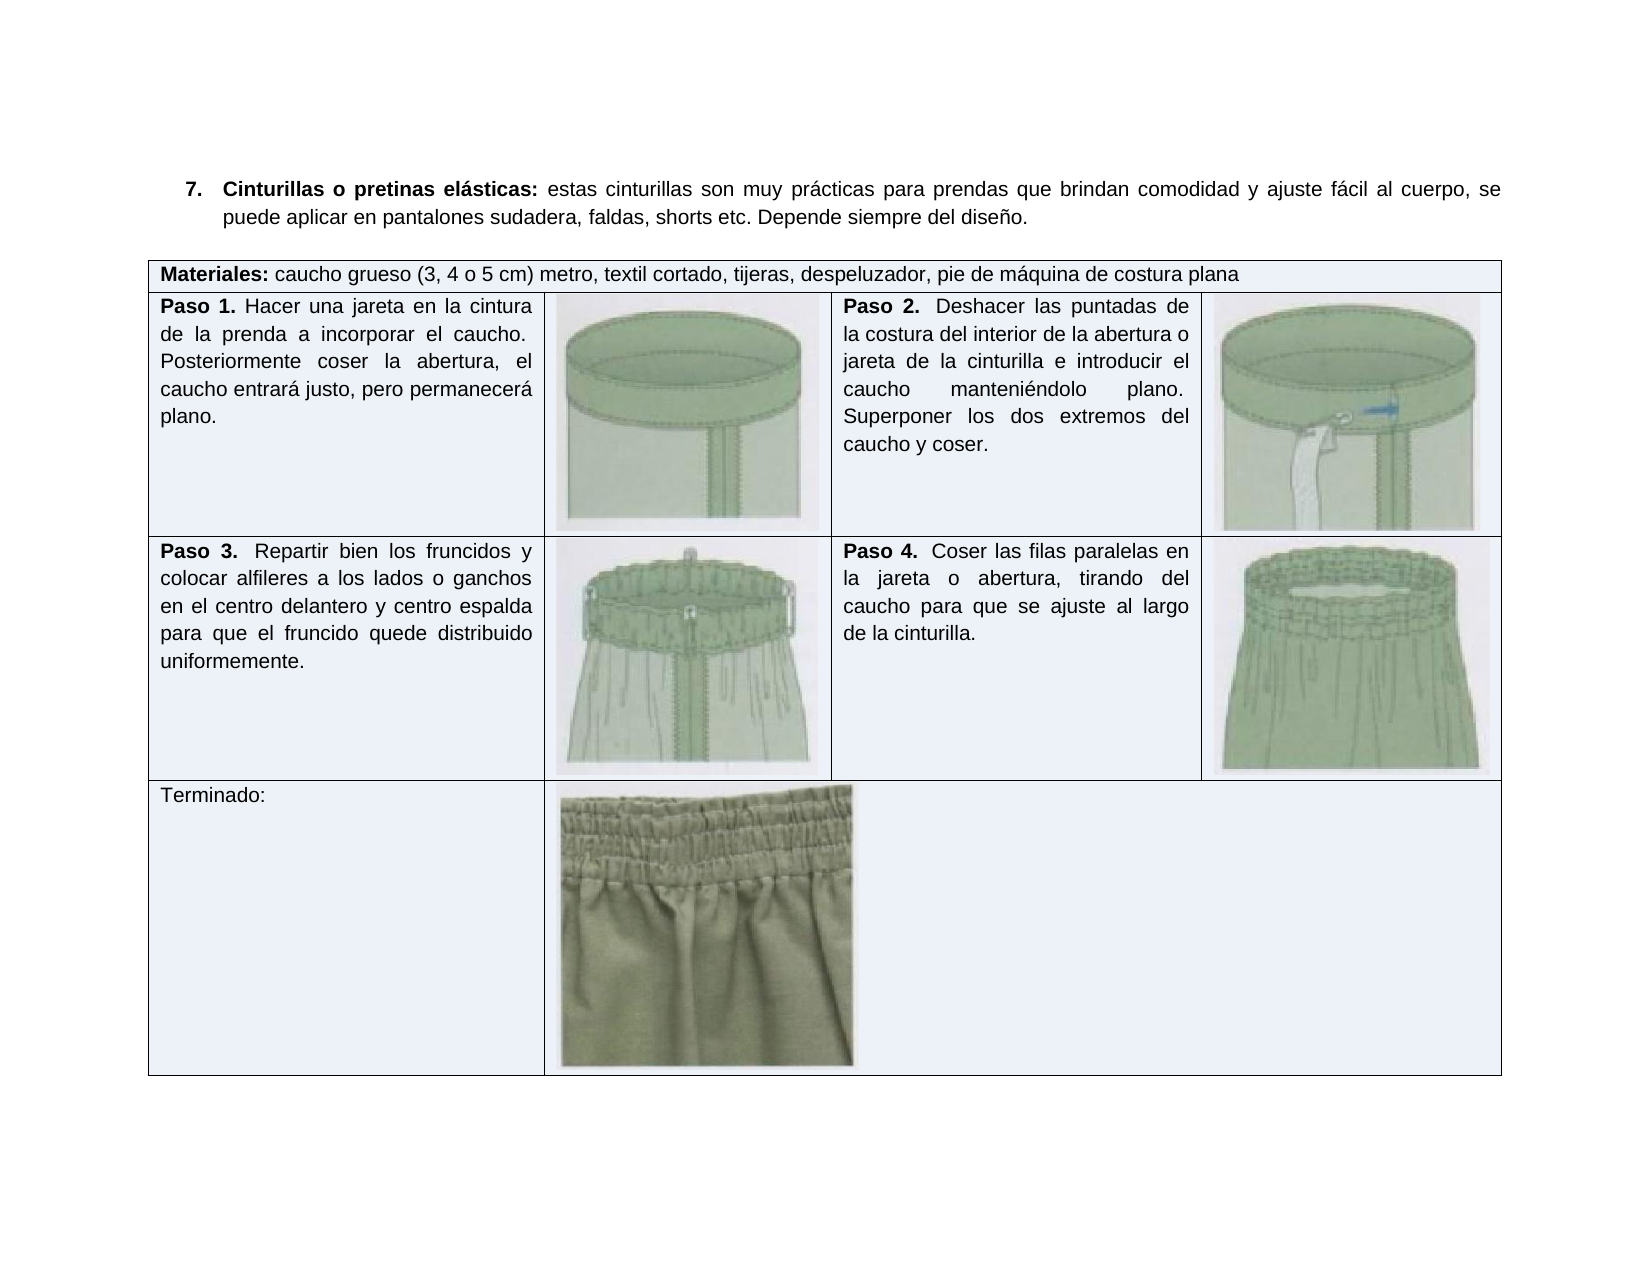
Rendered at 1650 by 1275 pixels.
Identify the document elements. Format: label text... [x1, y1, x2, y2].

table_cell [545, 537, 831, 780]
picture [1213, 294, 1481, 531]
table_cell [1202, 293, 1501, 536]
table_cell [1202, 537, 1501, 780]
table_header Materiales: caucho grueso (3, 4 o 5 cm) metro, textil cortado, tijeras, despeluzador, pie de máquina de costura plana [149, 261, 1501, 292]
picture [556, 294, 820, 531]
list Cinturillas o pretinas elásticas: estas cinturillas son muy prácticas para prendas que brindan comodidad y ajuste fácil al cuerpo, se puede aplicar en pantalones sudadera, faldas, shorts etc. Depende siempre del diseño. [185, 177, 1502, 229]
table_cell Paso 1. Hacer una jareta en la cintura de la prenda a incorporar el caucho. Posteriormente coser la abertura, el caucho entrará justo, pero permanecerá plano. [149, 293, 544, 536]
picture [1213, 538, 1490, 775]
table_cell Paso 2. Deshacer las puntadas de la costura del interior de la abertura o jareta de la cinturilla e introducir el caucho manteniéndolo plano. Superponer los dos extremos del caucho y coser. [832, 293, 1201, 536]
picture [556, 538, 818, 775]
table_cell Paso 3. Repartir bien los fruncidos y colocar alfileres a los lados o ganchos en el centro delantero y centro espalda para que el fruncido quede distribuido uniformemente. [149, 537, 544, 780]
table_cell [545, 781, 1501, 1075]
table_cell Terminado: [149, 781, 544, 1075]
table_cell Paso 4. Coser las filas paralelas en la jareta o abertura, tirando del caucho para que se ajuste al largo de la cinturilla. [832, 537, 1201, 780]
table_cell [545, 293, 831, 536]
picture [556, 782, 859, 1070]
